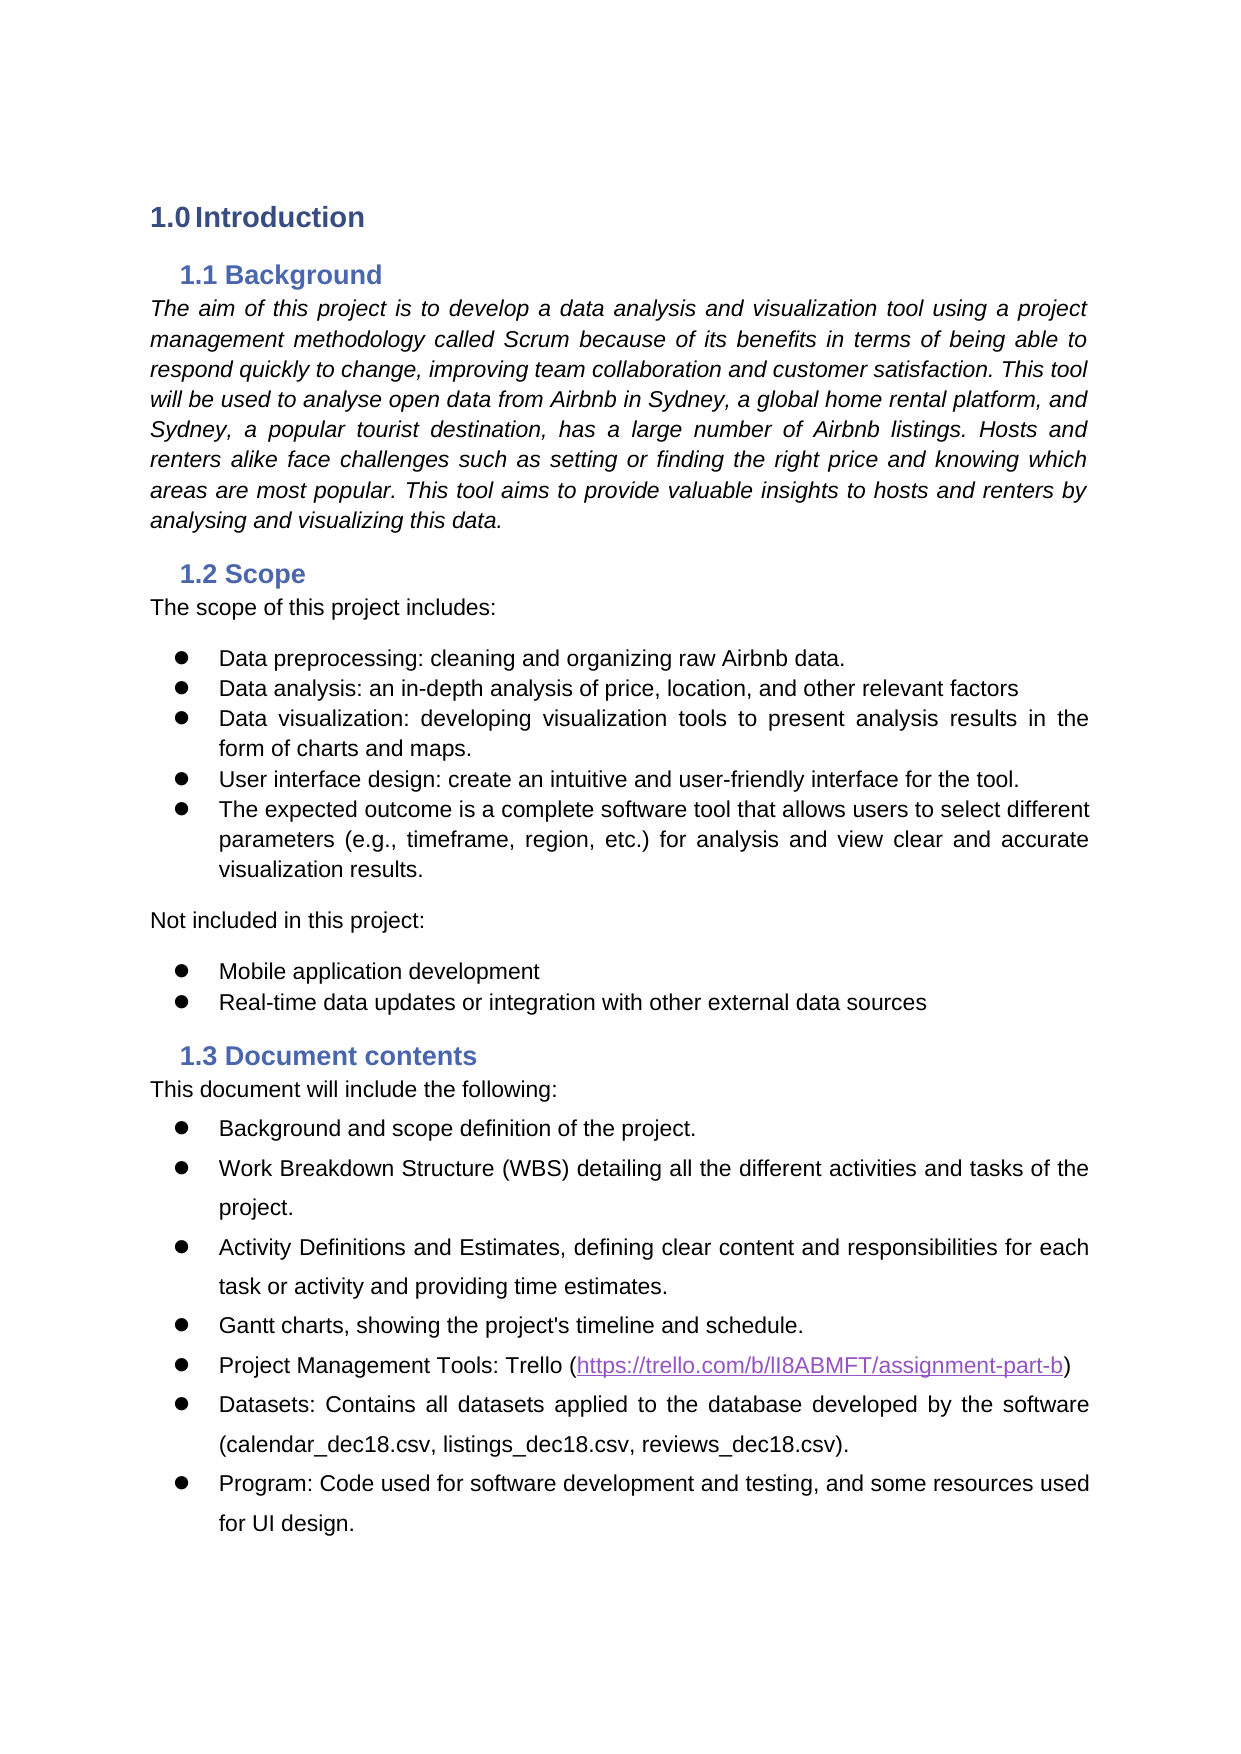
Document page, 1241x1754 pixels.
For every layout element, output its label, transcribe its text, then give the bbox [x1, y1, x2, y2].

list Program: Code used for software development and testing, and some resources used for UI design. [173, 1470, 1090, 1536]
list Mobile application development [173, 958, 1090, 985]
list Project Management Tools: Trello (https://trello.com/b/lI8ABMFT/assignment-part-b) [173, 1352, 1090, 1378]
list Gantt charts, showing the project's timeline and schedule. [173, 1312, 1090, 1339]
list Datasets: Contains all datasets applied to the database developed by the software (calendar_dec18.csv, listings_dec18.csv, reviews_dec18.csv). [173, 1391, 1090, 1457]
list The expected outcome is a complete software tool that allows users to select different parameters (e.g., timeframe, region, etc.) for analysis and view clear and accurate visualization results. [173, 796, 1090, 883]
list Data visualization: developing visualization tools to present analysis results in the form of charts and maps. [173, 705, 1090, 762]
subtitle Background [179, 259, 1090, 291]
subtitle Introduction [150, 200, 1090, 233]
list Background and scope definition of the project. [173, 1115, 1090, 1141]
subtitle Document contents [179, 1039, 1090, 1071]
list Data preprocessing: cleaning and organizing raw Airbnb data. [173, 645, 1090, 671]
list Real-time data updates or integration with other external data sources [173, 988, 1090, 1015]
text Not included in this project: [150, 907, 1090, 934]
text The aim of this project is to develop a data analysis and visualization tool using a project management methodology called Scrum because of its benefits in terms of being able to respond quickly to change, improving team collaboration and customer satisfaction. This tool will be used to analyse open data from Airbnb in Sydney, a global home rental platform, and Sydney, a popular tourist destination, has a large number of Airbnb listings. Hosts and renters alike face challenges such as setting or finding the right price and knowing which areas are most popular. This tool aims to provide valuable insights to hosts and renters by analysing and visualizing this data. [150, 295, 1090, 533]
list User interface design: create an intuitive and user-friendly interface for the tool. [173, 766, 1090, 792]
subtitle Scope [179, 558, 1090, 589]
text The scope of this project includes: [150, 594, 1090, 620]
list Activity Definitions and Estimates, defining clear content and responsibilities for each task or activity and providing time estimates. [173, 1233, 1090, 1299]
list Data analysis: an in-depth analysis of price, location, and other relevant factors [173, 675, 1090, 701]
list This document will include the following: [150, 1076, 1090, 1102]
list Work Breakdown Structure (WBS) detailing all the different activities and tasks of the project. [173, 1154, 1090, 1220]
